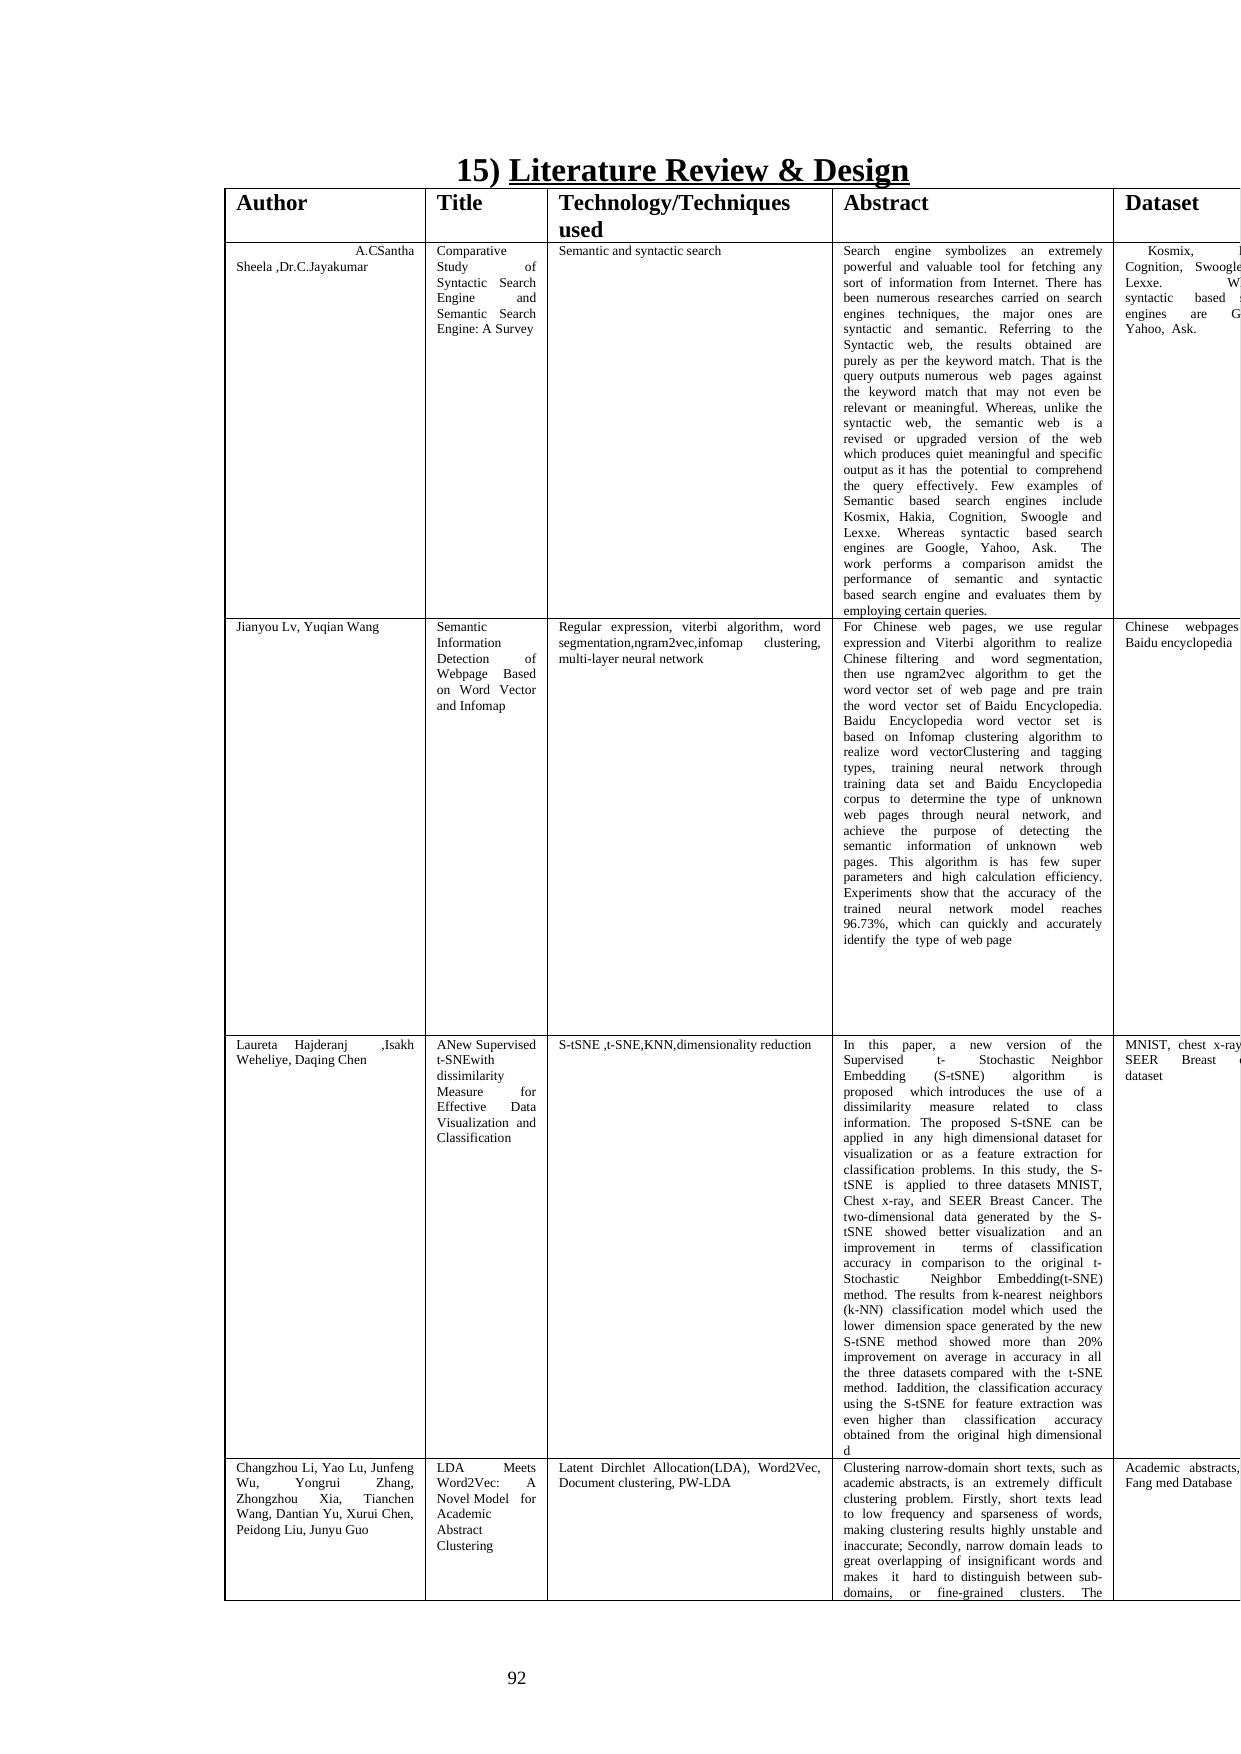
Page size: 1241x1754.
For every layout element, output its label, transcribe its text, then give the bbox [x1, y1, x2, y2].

table_cell In this paper, a new version of the Supervised t- Stochastic Neighbor Embedding (S-tSNE) algorithm is proposed which introduces the use of a dissimilarity measure related to class information. The proposed S-tSNE can be applied in any high dimensional dataset for visualization or as a feature extraction for classification problems. In this study, the S-tSNE is applied to three datasets MNIST, Chest x-ray, and SEER Breast Cancer. The two-dimensional data generated by the S-tSNE showed better visualization and an improvement in terms of classification accuracy in comparison to the original t- Stochastic Neighbor Embedding(t-SNE) method. The results from k-nearest neighbors (k-NN) classification model which used the lower dimension space generated by the new S-tSNE method showed more than 20% improvement on average in accuracy in all the three datasets compared with the t-SNE method. Iaddition, the classification accuracy using the S-tSNE for feature extraction was even higher than classification accuracy obtained from the original high dimensional d [833, 1036, 1113, 1458]
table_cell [548, 1459, 832, 1600]
table_cell Kosmix, Hakia, Cognition, Swoogle and Lexxe. Whereas syntactic based search engines are Google, Yahoo, Ask. [1114, 243, 1240, 618]
table_cell ANew Supervised t-SNEwith dissimilarity Measure for Effective Data Visualization and Classification [426, 1036, 547, 1458]
table_header Abstract [833, 189, 1113, 242]
table_cell For Chinese web pages, we use regular expression and Viterbi algorithm to realize Chinese filtering and word segmentation, then use ngram2vec algorithm to get the word vector set of web page and pre train the word vector set of Baidu Encyclopedia. Baidu Encyclopedia word vector set is based on Infomap clustering algorithm to realize word vectorClustering and tagging types, training neural network through training data set and Baidu Encyclopedia corpus to determine the type of unknown web pages through neural network, and achieve the purpose of detecting the semantic information of unknown web pages. This algorithm is has few super parameters and high calculation efficiency. Experiments show that the accuracy of the trained neural network model reaches 96.73%, which can quickly and accurately identify the type of web page [833, 619, 1113, 1035]
table_cell S-tSNE ,t-SNE,KNN,dimensionality reduction [548, 1036, 832, 1458]
table_cell Laureta Hajderanj ,Isakh Weheliye, Daqing Chen [226, 1036, 425, 1458]
table_cell Comparative Study of Syntactic Search Engine and Semantic Search Engine: A Survey [426, 243, 547, 618]
table_header Author [226, 189, 425, 242]
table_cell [833, 1459, 1113, 1600]
table_header Dataset [1114, 189, 1240, 242]
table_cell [226, 1459, 425, 1600]
table_cell A.CSantha Sheela ,Dr.C.Jayakumar [226, 243, 425, 618]
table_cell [426, 1459, 547, 1600]
table_cell Semantic and syntactic search [548, 243, 832, 618]
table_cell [1114, 1459, 1240, 1600]
table_cell Search engine symbolizes an extremely powerful and valuable tool for fetching any sort of information from Internet. There has been numerous researches carried on search engines techniques, the major ones are syntactic and semantic. Referring to the Syntactic web, the results obtained are purely as per the keyword match. That is the query outputs numerous web pages against the keyword match that may not even be relevant or meaningful. Whereas, unlike the syntactic web, the semantic web is a revised or upgraded version of the web which produces quiet meaningful and specific output as it has the potential to comprehend the query effectively. Few examples of Semantic based search engines include Kosmix, Hakia, Cognition, Swoogle and Lexxe. Whereas syntactic based search engines are Google, Yahoo, Ask. The work performs a comparison amidst the performance of semantic and syntactic based search engine and evaluates them by employing certain queries. [833, 243, 1113, 618]
text 15) Literature Review & Design [225, 150, 1090, 188]
table_header Title [426, 189, 547, 242]
table_cell Jianyou Lv, Yuqian Wang [226, 619, 425, 1035]
table_cell Semantic Information Detection of Webpage Based on Word Vector and Infomap [426, 619, 547, 1035]
table_cell Chinese webpages and Baidu encyclopedia [1114, 619, 1240, 1035]
table_header Technology/Techniques used [548, 189, 832, 242]
table_cell MNIST, chest x-rays and SEER Breast cancer dataset [1114, 1036, 1240, 1458]
table_cell Regular expression, viterbi algorithm, word segmentation,ngram2vec,infomap clustering, multi-layer neural network [548, 619, 832, 1035]
